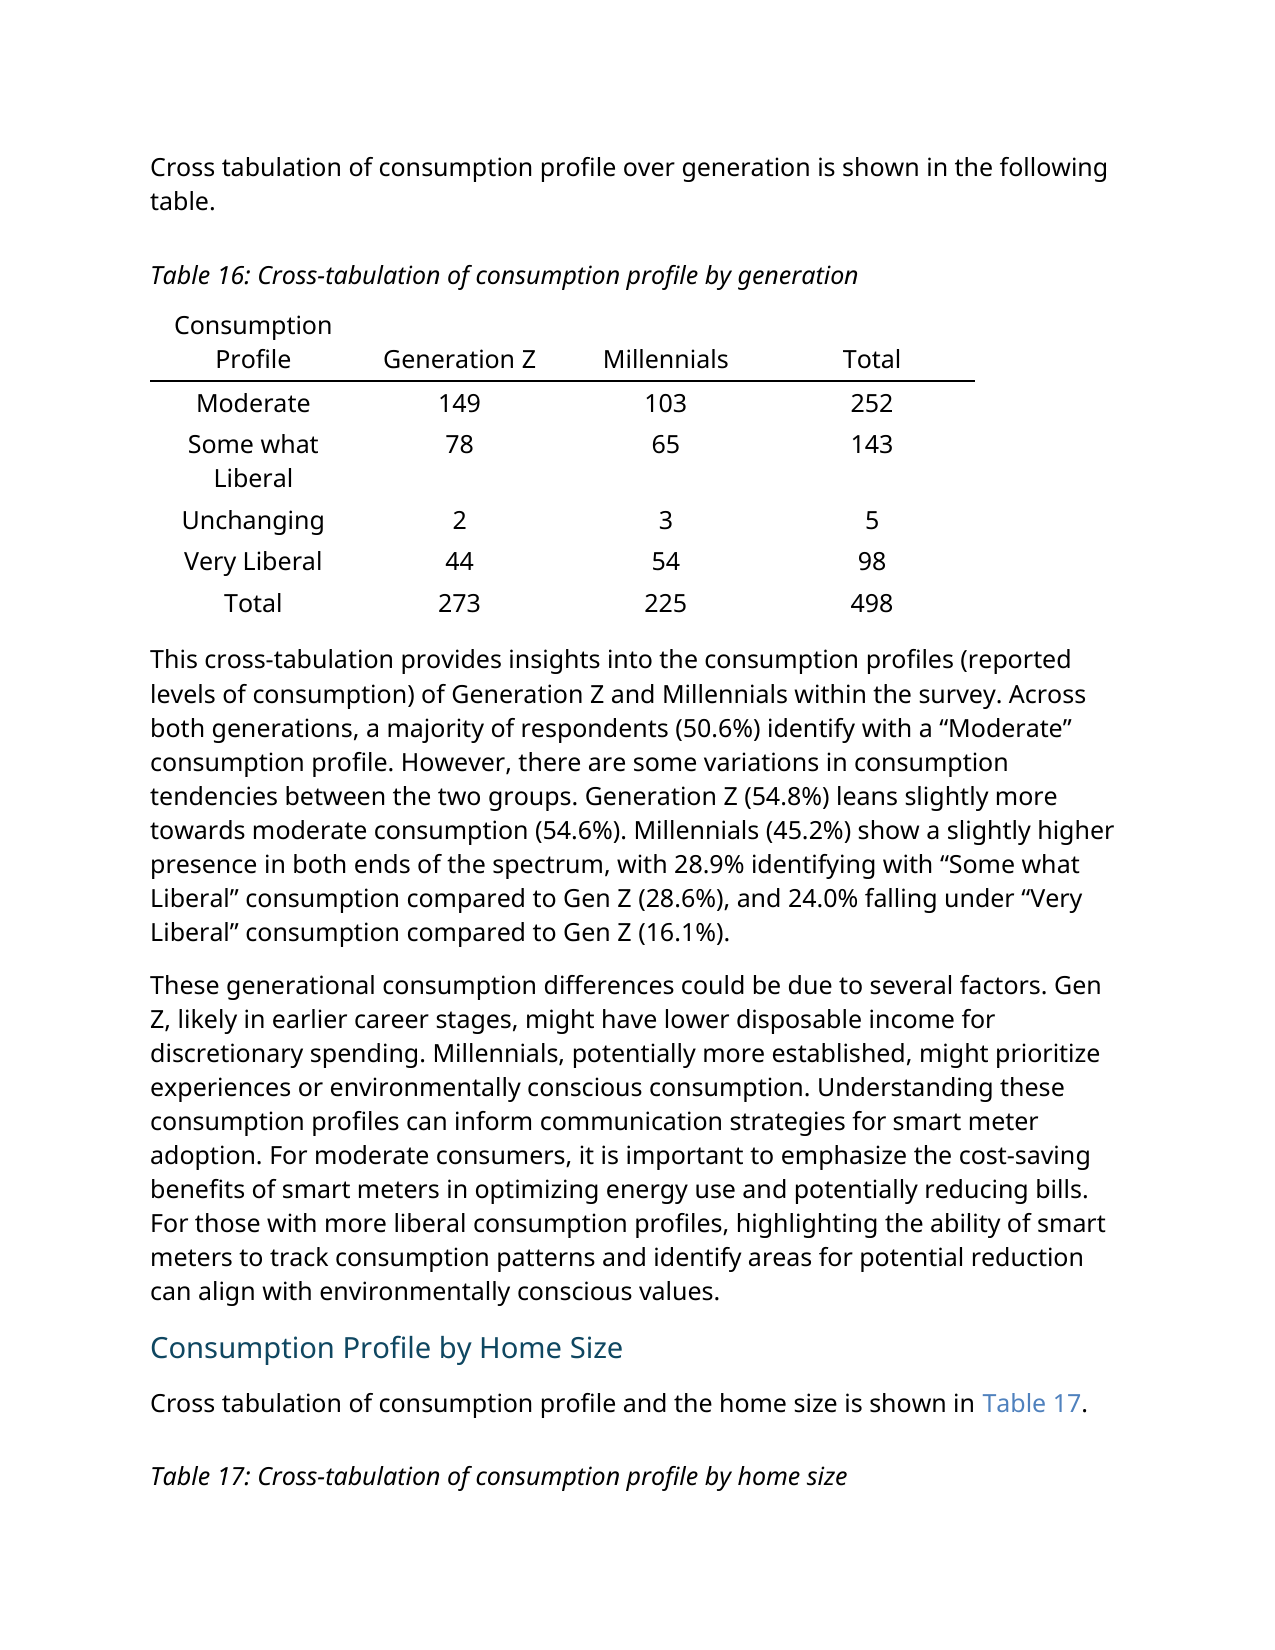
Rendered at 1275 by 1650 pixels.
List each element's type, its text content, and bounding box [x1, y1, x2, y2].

text Cross tabulation of consumption profile over generation is shown in the following table. [150, 150, 1125, 218]
subtitle Consumption Profile by Home Size [150, 1327, 1125, 1367]
text This cross-tabulation provides insights into the consumption profiles (reported levels of consumption) of Generation Z and Millennials within the survey. Across both generations, a majority of respondents (50.6%) identify with a “Moderate” consumption profile. However, there are some variations in consumption tendencies between the two groups. Generation Z (54.8%) leans slightly more towards moderate consumption (54.6%). Millennials (45.2%) show a slightly higher presence in both ends of the spectrum, with 28.9% identifying with “Some what Liberal” consumption compared to Gen Z (28.6%), and 24.0% falling under “Very Liberal” consumption compared to Gen Z (16.1%). [150, 642, 1125, 949]
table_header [139, 1438, 1114, 1493]
table_header Table 16: Cross-tabulation of consumption profile by generation [139, 237, 1114, 623]
text These generational consumption differences could be due to several factors. Gen Z, likely in earlier career stages, might have lower disposable income for discretionary spending. Millennials, potentially more established, might prioritize experiences or environmentally conscious consumption. Understanding these consumption profiles can inform communication strategies for smart meter adoption. For moderate consumers, it is important to emphasize the cost-saving benefits of smart meters in optimizing energy use and potentially reducing bills. For those with more liberal consumption profiles, highlighting the ability of smart meters to track consumption patterns and identify areas for potential reduction can align with environmentally conscious values. [150, 967, 1125, 1308]
text Cross tabulation of consumption profile and the home size is shown in Table 17. [150, 1385, 1125, 1419]
